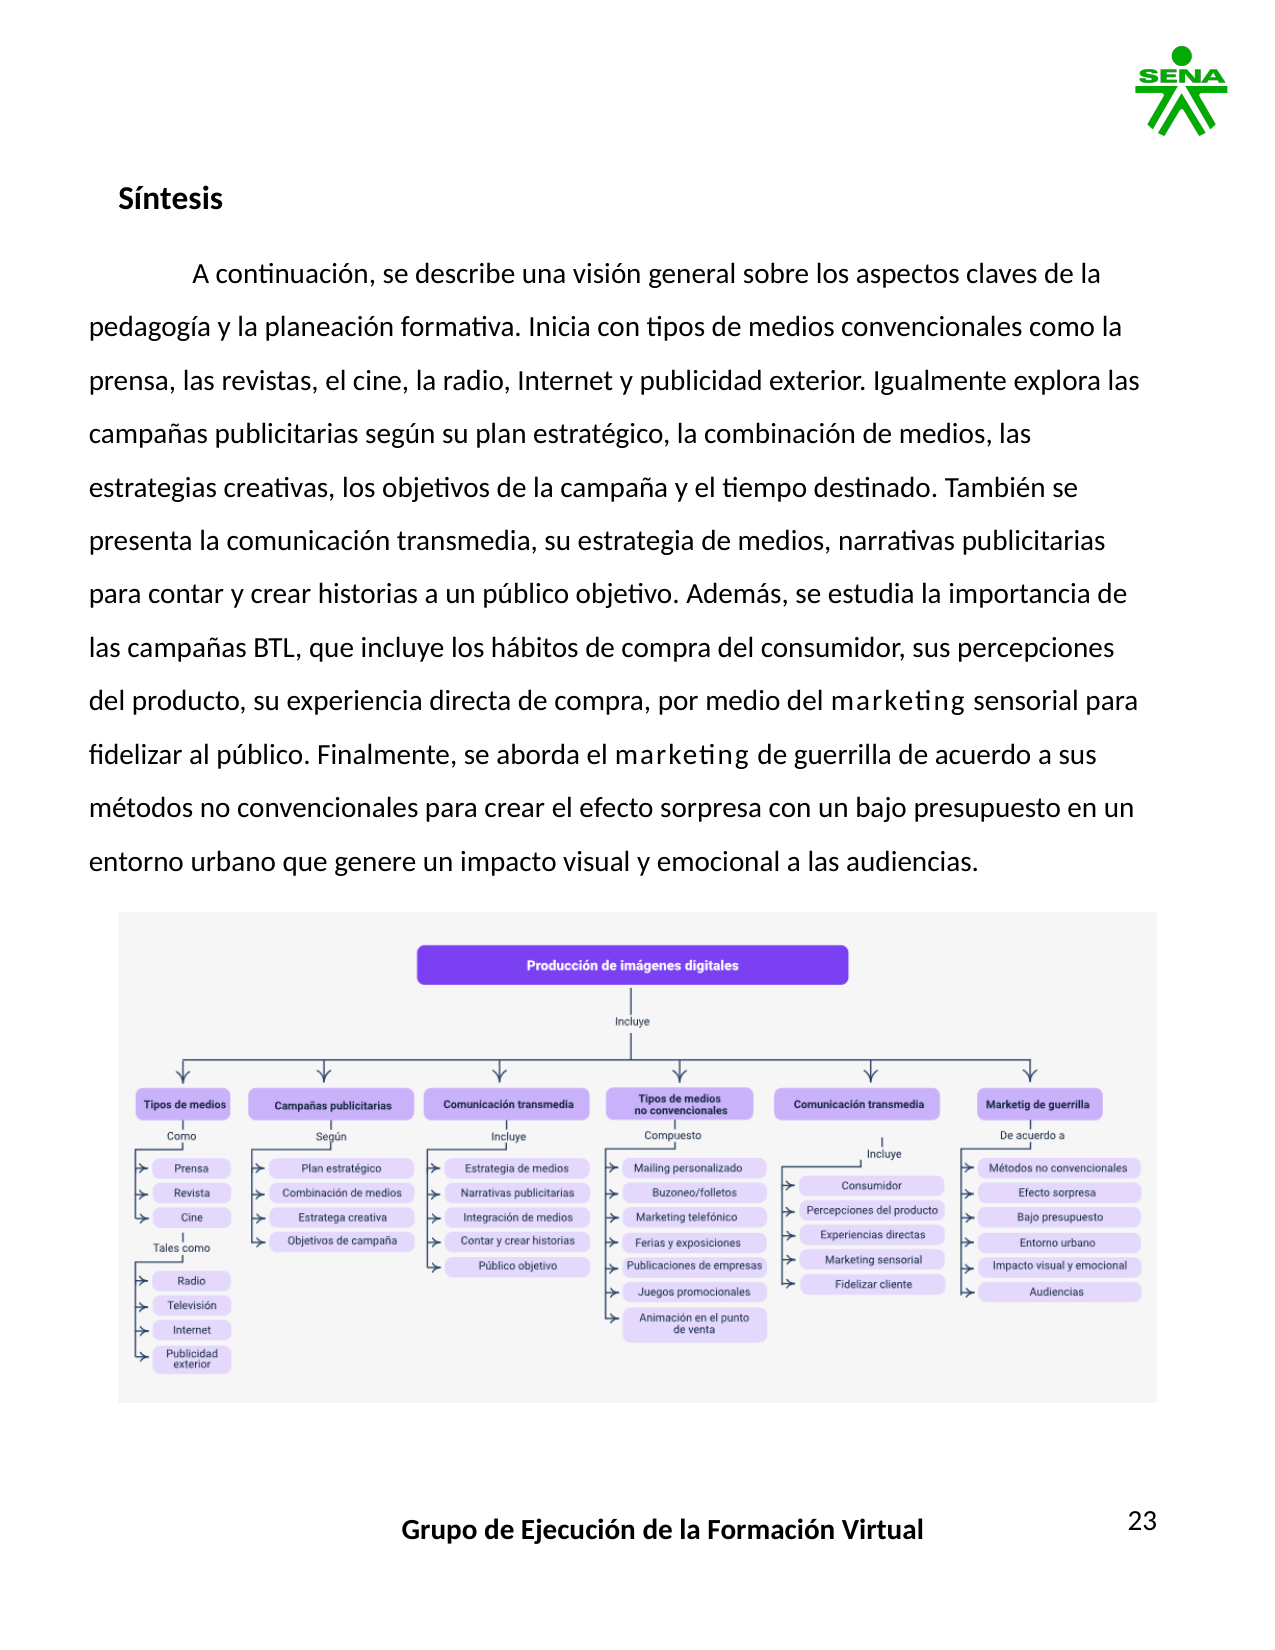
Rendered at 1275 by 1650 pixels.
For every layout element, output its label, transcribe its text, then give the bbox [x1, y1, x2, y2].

picture [1135, 46, 1228, 136]
text A continuación, se describe una visión general sobre los aspectos claves de la pedagogía y la planeación formativa. Inicia con tipos de medios convencionales como la prensa, las revistas, el cine, la radio, Internet y publicidad exterior. Igualmente explora las campañas publicitarias según su plan estratégico, la combinación de medios, las estrategias creativas, los objetivos de la campaña y el tiempo destinado. También se presenta la comunicación transmedia, su estrategia de medios, narrativas publicitarias para contar y crear historias a un público objetivo. Además, se estudia la importancia de las campañas BTL, que incluye los hábitos de compra del consumidor, sus percepciones del producto, su experiencia directa de compra, por medio del marketing sensorial para fidelizar al público. Finalmente, se aborda el marketing de guerrilla de acuerdo a sus métodos no convencionales para crear el efecto sorpresa con un bajo presupuesto en un entorno urbano que genere un impacto visual y emocional a las audiencias. [88, 255, 1157, 878]
picture [118, 912, 1157, 1403]
text Síntesis [118, 177, 1157, 218]
